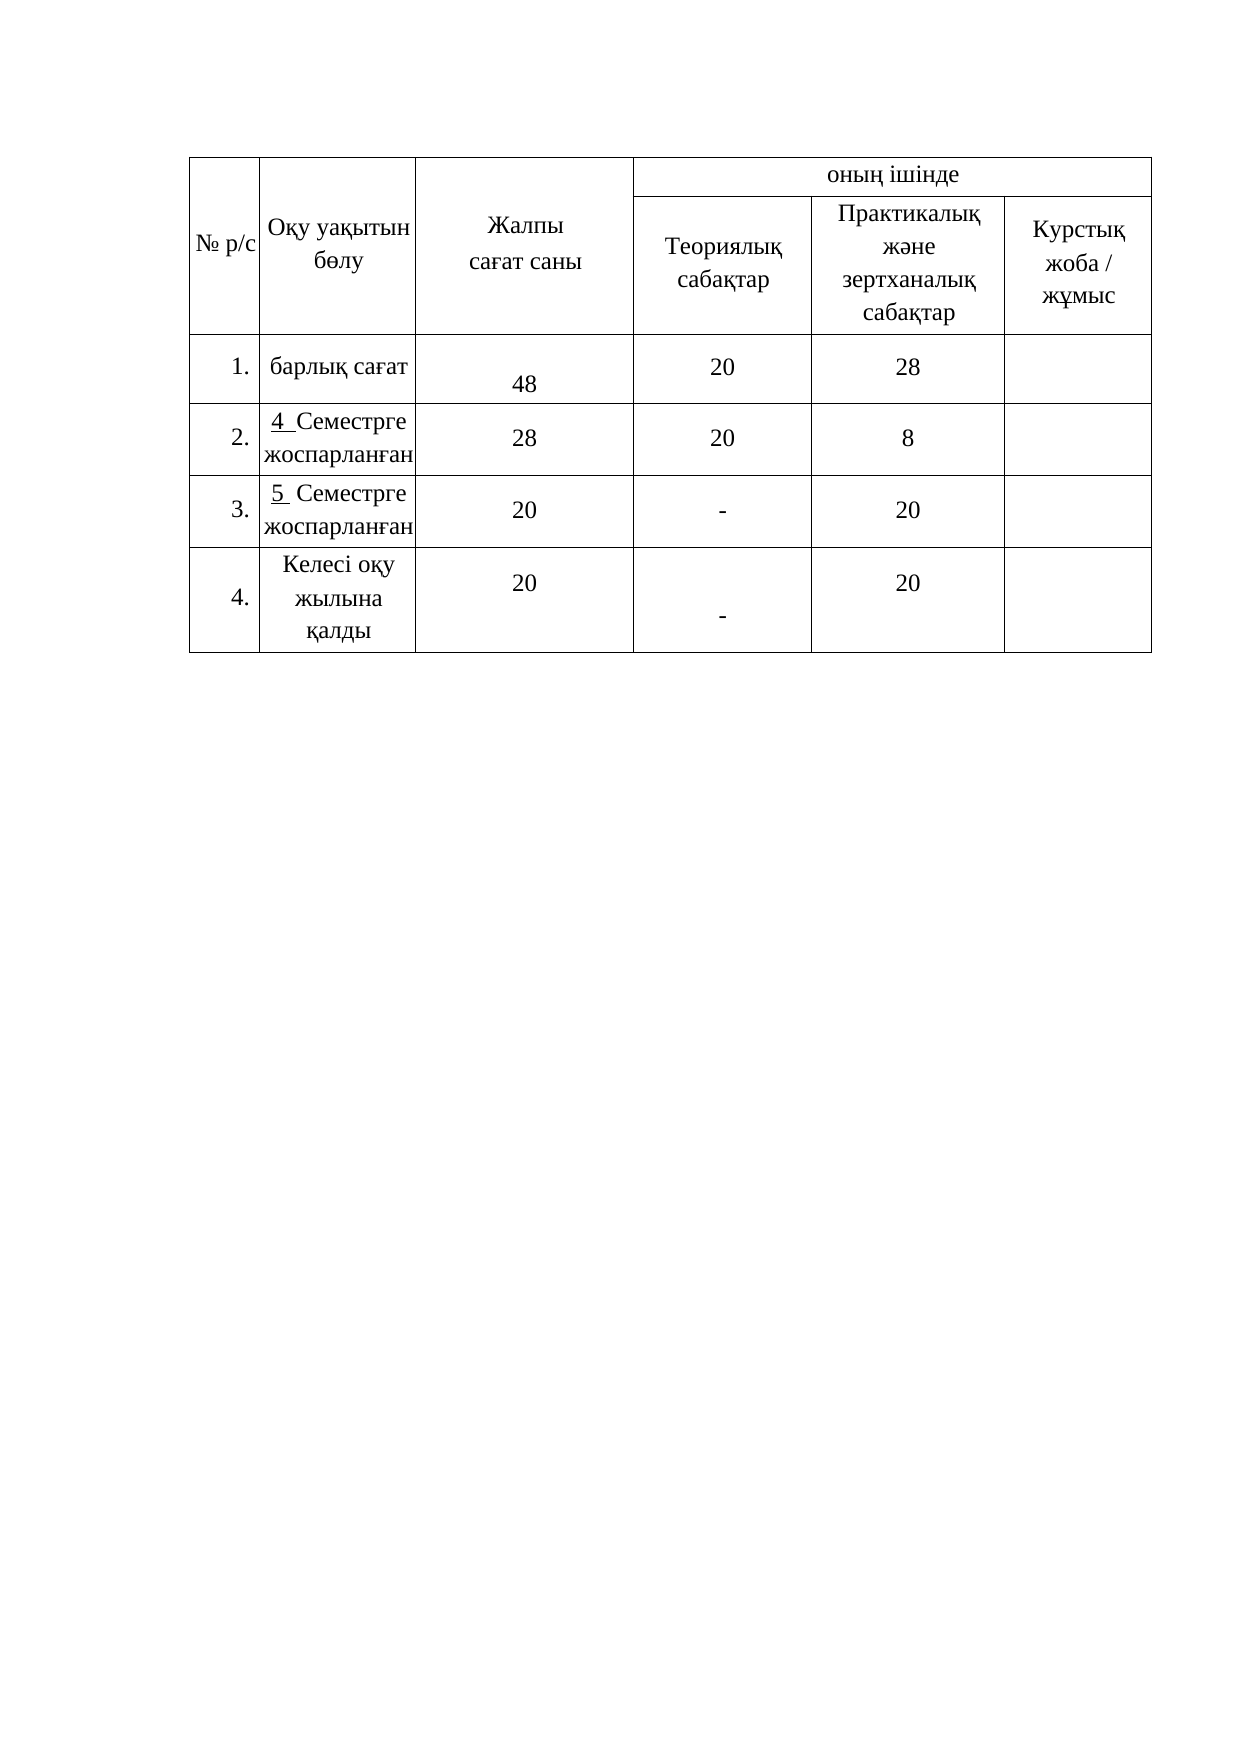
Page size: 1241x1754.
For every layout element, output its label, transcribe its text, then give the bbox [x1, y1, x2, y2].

table_cell [190, 404, 259, 475]
table_header оның ішінде [634, 158, 1151, 196]
table_cell 20 [634, 335, 811, 403]
table_cell барлық сағат [260, 335, 415, 403]
table_cell 20 [812, 476, 1004, 547]
table_header Оқу уақытын бөлу [260, 158, 415, 333]
table_cell 28 [812, 335, 1004, 403]
table_cell Практикалық және зертханалық сабақтар [812, 197, 1004, 333]
table_cell 28 [416, 404, 633, 475]
table_cell [190, 548, 259, 652]
table_cell - [634, 476, 811, 547]
table_cell [190, 476, 259, 547]
table_cell Келесі оқу жылына қалды [260, 548, 415, 652]
table_cell [1005, 335, 1151, 403]
table_header Жалпы сағат саны [416, 158, 633, 333]
table_cell [1005, 476, 1151, 547]
table_cell 20 [416, 548, 633, 652]
table_header № р/с [190, 158, 259, 333]
table_cell 48 [416, 335, 633, 403]
table_cell 20 [812, 548, 1004, 652]
table_cell 5 Семестрге жоспарланған [260, 476, 415, 547]
table_cell 8 [812, 404, 1004, 475]
table_cell [1005, 548, 1151, 652]
table_cell 4 Семестрге жоспарланған [260, 404, 415, 475]
table_cell Теориялық сабақтар [634, 197, 811, 333]
table_cell - [634, 548, 811, 652]
table_cell 20 [416, 476, 633, 547]
table_cell [190, 335, 259, 403]
table_cell 20 [634, 404, 811, 475]
table_cell Курстық жоба / жұмыс [1005, 197, 1151, 333]
table_cell [1005, 404, 1151, 475]
